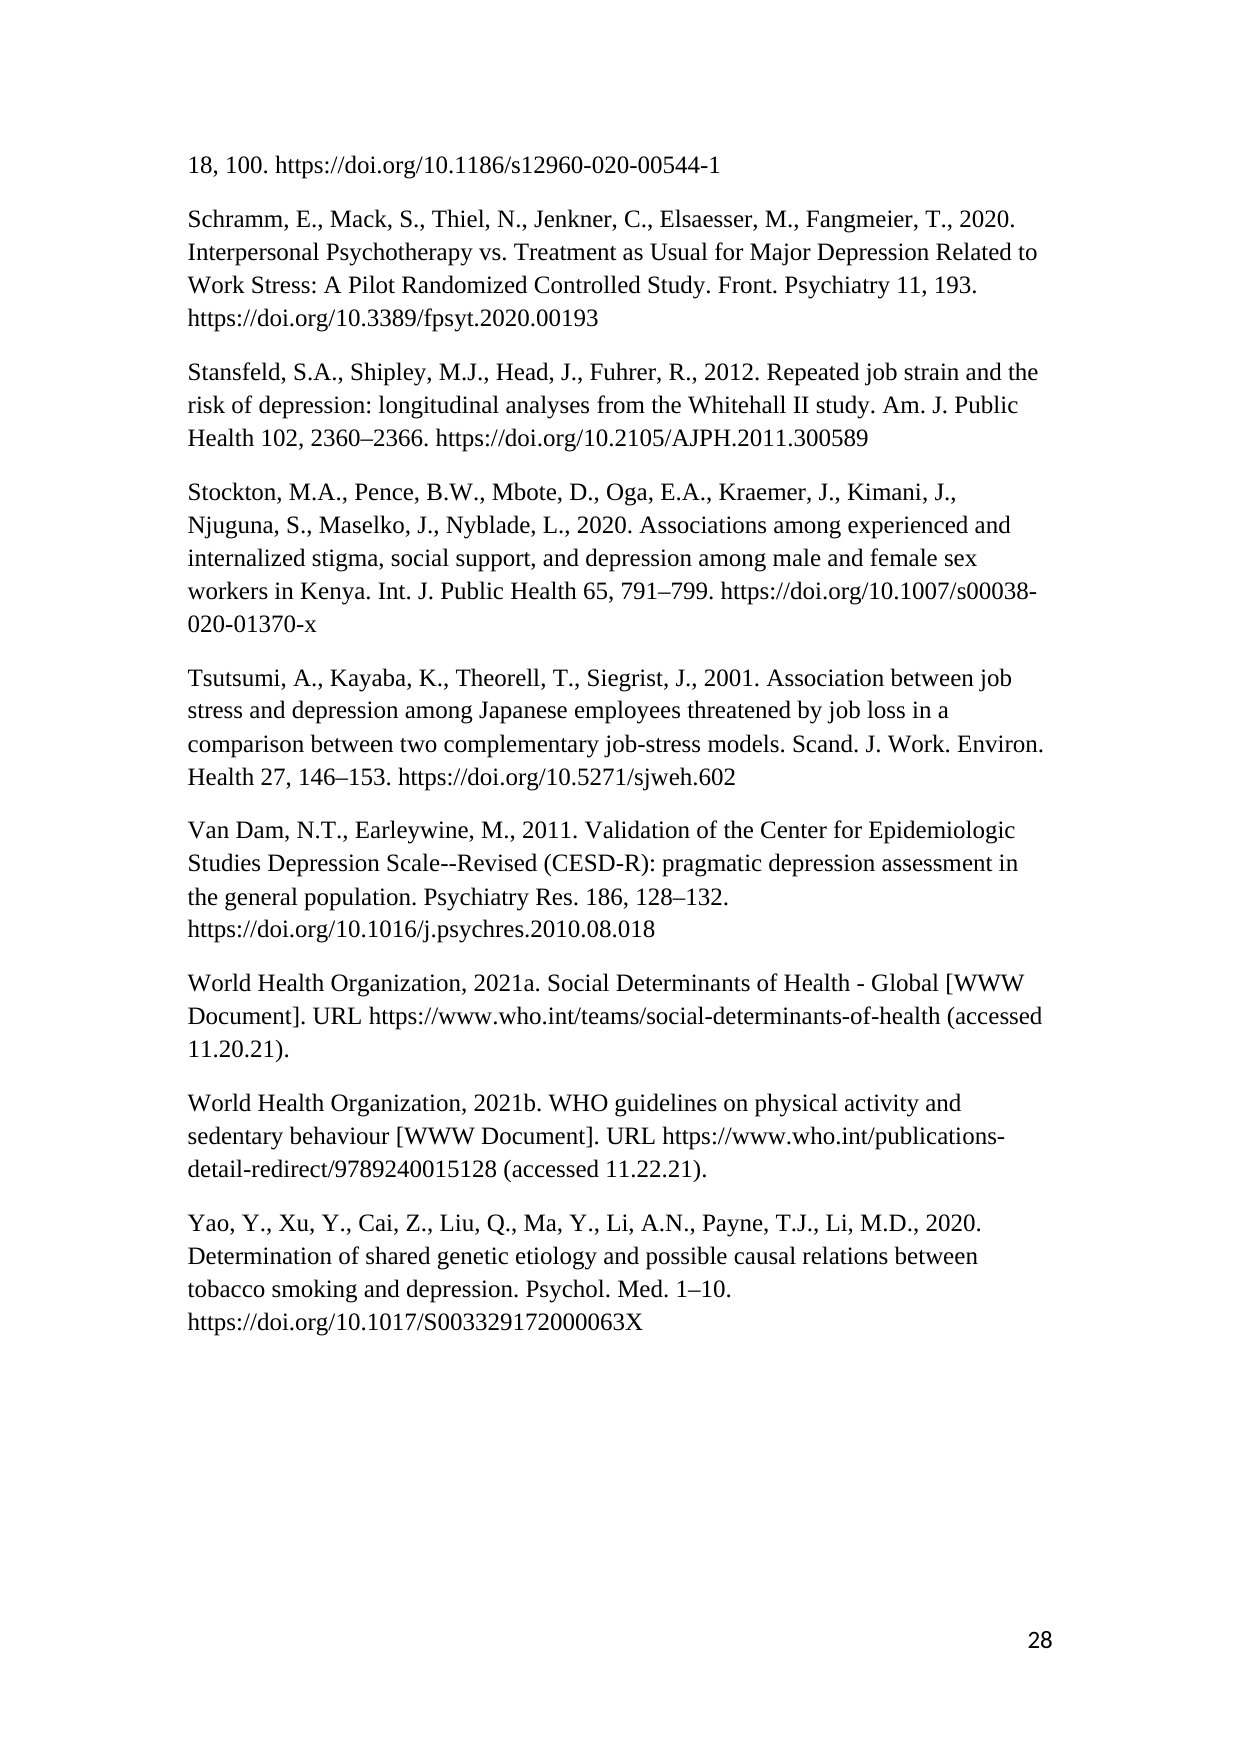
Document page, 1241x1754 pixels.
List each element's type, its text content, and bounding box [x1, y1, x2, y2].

text World Health Organization, 2021a. Social Determinants of Health - Global [WWW Document]. URL https://www.who.int/teams/social-determinants-of-health (accessed 11.20.21). [187, 968, 1053, 1063]
text Schramm, E., Mack, S., Thiel, N., Jenkner, C., Elsaesser, M., Fangmeier, T., 2020. Interpersonal Psychotherapy vs. Treatment as Usual for Major Depression Related to Work Stress: A Pilot Randomized Controlled Study. Front. Psychiatry 11, 193. https://doi.org/10.3389/fpsyt.2020.00193 [187, 204, 1053, 332]
text Stansfeld, S.A., Shipley, M.J., Head, J., Fuhrer, R., 2012. Repeated job strain and the risk of depression: longitudinal analyses from the Whitehall II study. Am. J. Public Health 102, 2360–2366. https://doi.org/10.2105/AJPH.2011.300589 [187, 357, 1053, 452]
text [187, 150, 1053, 179]
text World Health Organization, 2021b. WHO guidelines on physical activity and sedentary behaviour [WWW Document]. URL https://www.who.int/publications-detail-redirect/9789240015128 (accessed 11.22.21). [187, 1088, 1053, 1183]
text Stockton, M.A., Pence, B.W., Mbote, D., Oga, E.A., Kraemer, J., Kimani, J., Njuguna, S., Maselko, J., Nyblade, L., 2020. Associations among experienced and internalized stigma, social support, and depression among male and female sex workers in Kenya. Int. J. Public Health 65, 791–799. https://doi.org/10.1007/s00038-020-01370-x [187, 477, 1053, 637]
text Tsutsumi, A., Kayaba, K., Theorell, T., Siegrist, J., 2001. Association between job stress and depression among Japanese employees threatened by job loss in a comparison between two complementary job-stress models. Scand. J. Work. Environ. Health 27, 146–153. https://doi.org/10.5271/sjweh.602 [187, 663, 1053, 790]
text Van Dam, N.T., Earleywine, M., 2011. Validation of the Center for Epidemiologic Studies Depression Scale--Revised (CESD-R): pragmatic depression assessment in the general population. Psychiatry Res. 186, 128–132. https://doi.org/10.1016/j.psychres.2010.08.018 [187, 816, 1053, 943]
text Yao, Y., Xu, Y., Cai, Z., Liu, Q., Ma, Y., Li, A.N., Payne, T.J., Li, M.D., 2020. Determination of shared genetic etiology and possible causal relations between tobacco smoking and depression. Psychol. Med. 1–10. https://doi.org/10.1017/S003329172000063X [187, 1208, 1053, 1336]
